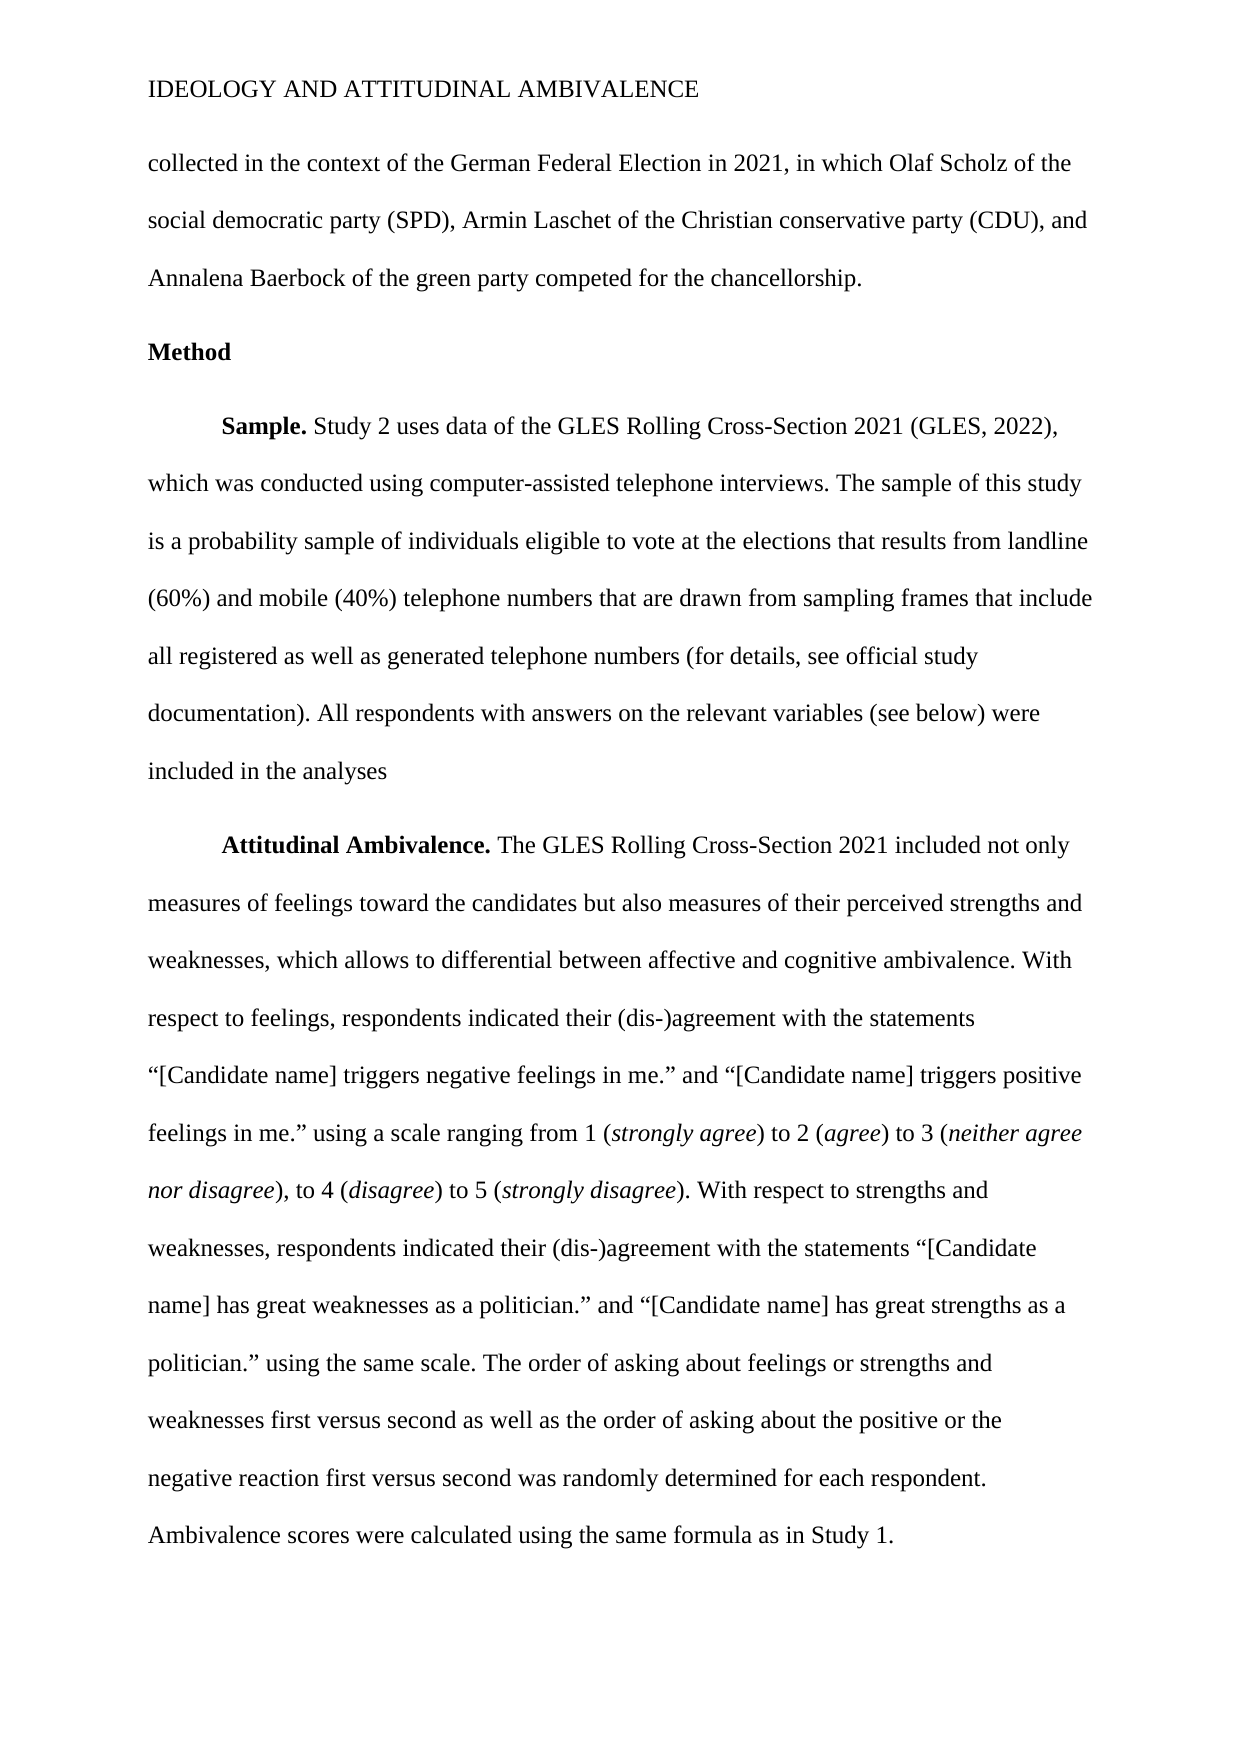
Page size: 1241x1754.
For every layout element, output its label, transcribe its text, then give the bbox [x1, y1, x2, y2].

text Method [148, 337, 1093, 366]
text Attitudinal Ambivalence. The GLES Rolling Cross-Section 2021 included not only measures of feelings toward the candidates but also measures of their perceived strengths and weaknesses, which allows to differential between affective and cognitive ambivalence. With respect to feelings, respondents indicated their (dis-)agreement with the statements “[Candidate name] triggers negative feelings in me.” and “[Candidate name] triggers positive feelings in me.” using a scale ranging from 1 (strongly agree) to 2 (agree) to 3 (neither agree nor disagree), to 4 (disagree) to 5 (strongly disagree). With respect to strengths and weaknesses, respondents indicated their (dis-)agreement with the statements “[Candidate name] has great weaknesses as a politician.” and “[Candidate name] has great strengths as a politician.” using the same scale. The order of asking about feelings or strengths and weaknesses first versus second as well as the order of asking about the positive or the negative reaction first versus second was randomly determined for each respondent. Ambivalence scores were calculated using the same formula as in Study 1. [148, 830, 1093, 1549]
text Sample. Study 2 uses data of the GLES Rolling Cross-Section 2021 (GLES, 2022), which was conducted using computer-assisted telephone interviews. The sample of this study is a probability sample of individuals eligible to vote at the elections that results from landline (60%) and mobile (40%) telephone numbers that are drawn from sampling frames that include all registered as well as generated telephone numbers (for details, see official study documentation). All respondents with answers on the relevant variables (see below) were included in the analyses [148, 411, 1093, 785]
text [148, 148, 1093, 291]
